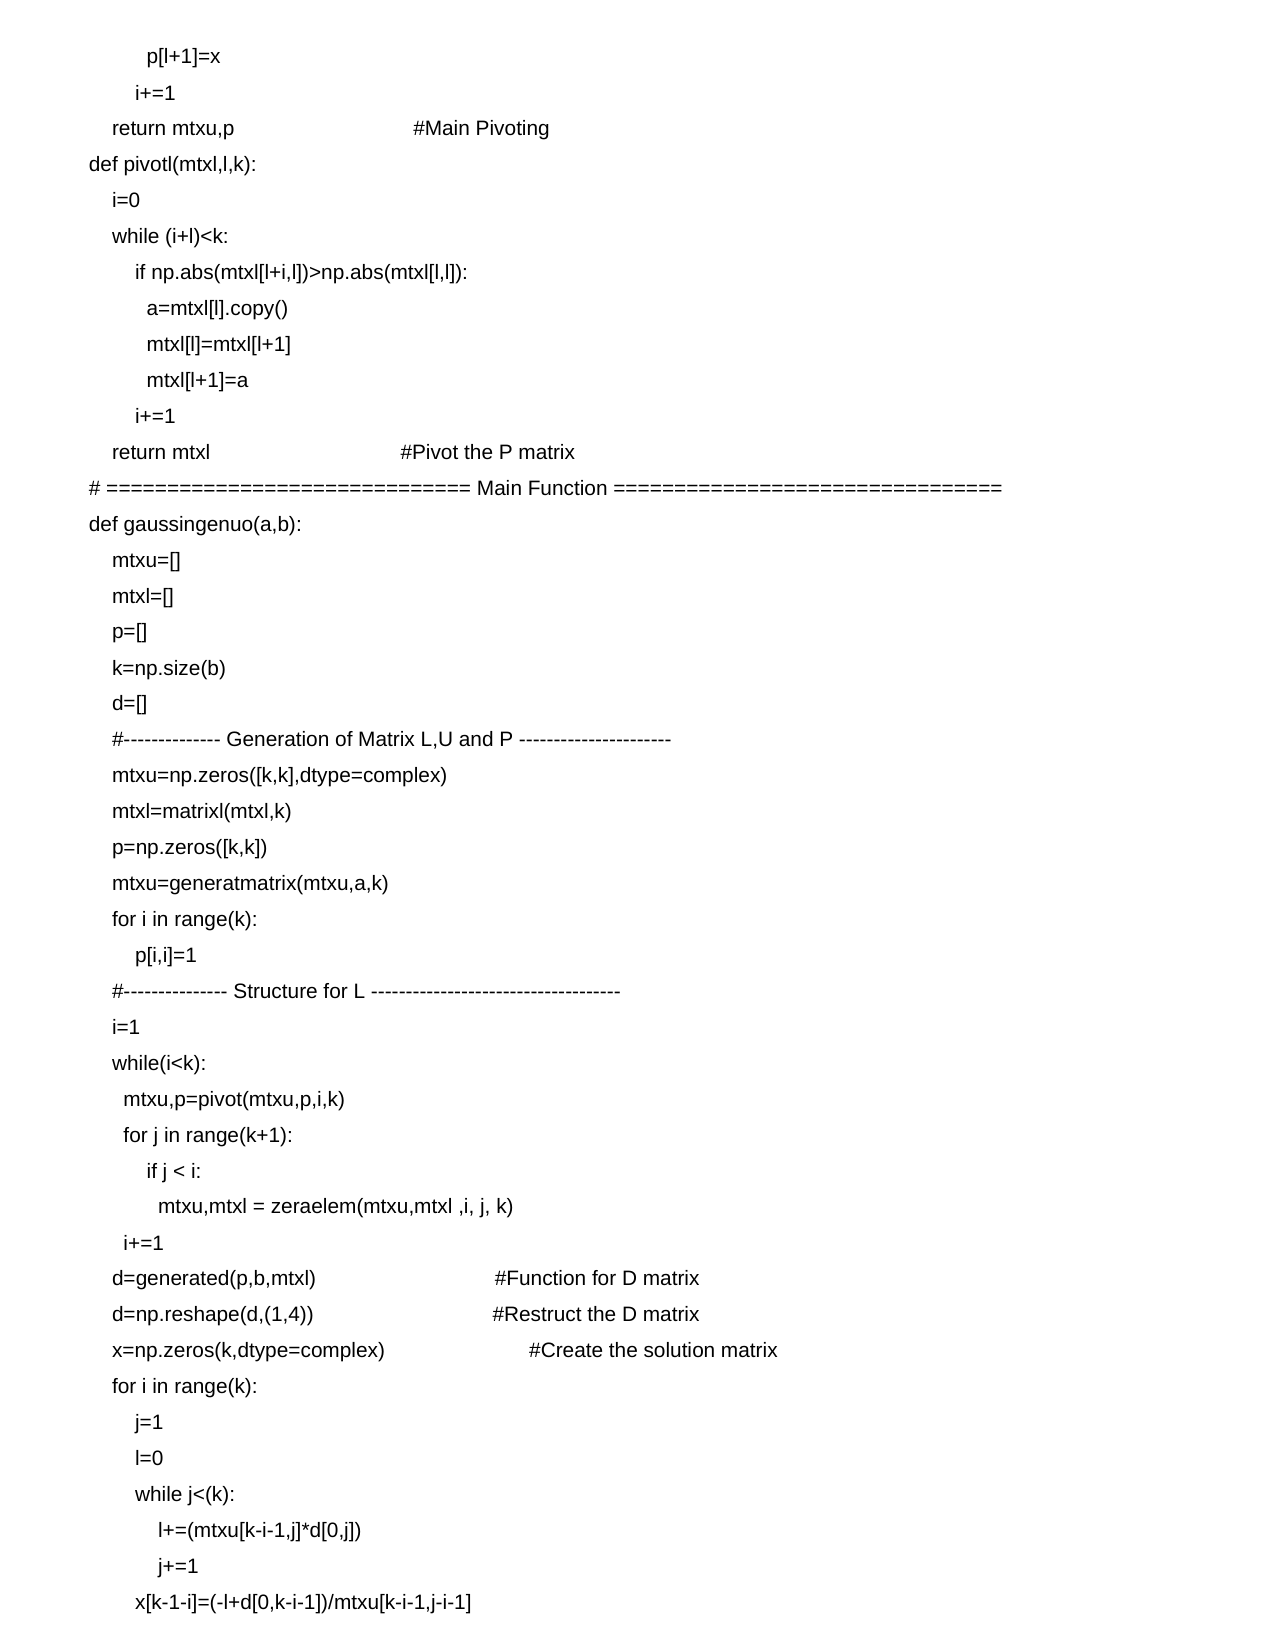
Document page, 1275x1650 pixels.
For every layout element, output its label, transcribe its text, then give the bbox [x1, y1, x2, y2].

text mtxu=generatmatrix(mtxu,a,k) [89, 871, 1211, 895]
text while (i+l)<k: [89, 224, 1211, 248]
text mtxu=np.zeros([k,k],dtype=complex) [89, 763, 1211, 787]
text mtxl[l+1]=a [89, 368, 1211, 392]
text def pivotl(mtxl,l,k): [89, 152, 1211, 176]
text mtxl[l]=mtxl[l+1] [89, 332, 1211, 356]
text d=[] [89, 691, 1211, 715]
text return mtxu,p #Main Pivoting [89, 116, 1211, 140]
text i=0 [89, 188, 1211, 212]
text if j < i: [89, 1158, 1211, 1182]
text d=np.reshape(d,(1,4)) #Restruct the D matrix [89, 1302, 1211, 1326]
text if np.abs(mtxl[l+i,l])>np.abs(mtxl[l,l]): [89, 260, 1211, 284]
text #--------------- Structure for L ------------------------------------ [89, 979, 1211, 1003]
text def gaussingenuo(a,b): [89, 512, 1211, 536]
text x[k-1-i]=(-l+d[0,k-i-1])/mtxu[k-i-1,j-i-1] [89, 1590, 1211, 1614]
text for i in range(k): [89, 907, 1211, 931]
text mtxl=[] [89, 583, 1211, 607]
text p=[] [89, 619, 1211, 643]
text # ============================== Main Function ================================ [89, 476, 1211, 499]
text d=generated(p,b,mtxl) #Function for D matrix [89, 1266, 1211, 1290]
text while(i<k): [89, 1051, 1211, 1074]
text p[i,i]=1 [89, 943, 1211, 967]
text i=1 [89, 1015, 1211, 1039]
text #-------------- Generation of Matrix L,U and P ---------------------- [89, 727, 1211, 751]
text p=np.zeros([k,k]) [89, 835, 1211, 859]
text mtxu,p=pivot(mtxu,p,i,k) [89, 1087, 1211, 1111]
text return mtxl #Pivot the P matrix [89, 440, 1211, 464]
text mtxu,mtxl = zeraelem(mtxu,mtxl ,i, j, k) [89, 1194, 1211, 1218]
text p[l+1]=x [89, 44, 1211, 68]
text mtxu=[] [89, 547, 1211, 571]
text a=mtxl[l].copy() [89, 296, 1211, 320]
text i+=1 [89, 404, 1211, 428]
text l=0 [89, 1446, 1211, 1470]
text for j in range(k+1): [89, 1122, 1211, 1146]
text for i in range(k): [89, 1374, 1211, 1398]
text while j<(k): [89, 1482, 1211, 1506]
text i+=1 [89, 1230, 1211, 1254]
text mtxl=matrixl(mtxl,k) [89, 799, 1211, 823]
text j+=1 [89, 1554, 1211, 1578]
text l+=(mtxu[k-i-1,j]*d[0,j]) [89, 1518, 1211, 1542]
text x=np.zeros(k,dtype=complex) #Create the solution matrix [89, 1338, 1211, 1362]
text i+=1 [89, 80, 1211, 104]
text k=np.size(b) [89, 655, 1211, 679]
text j=1 [89, 1410, 1211, 1434]
